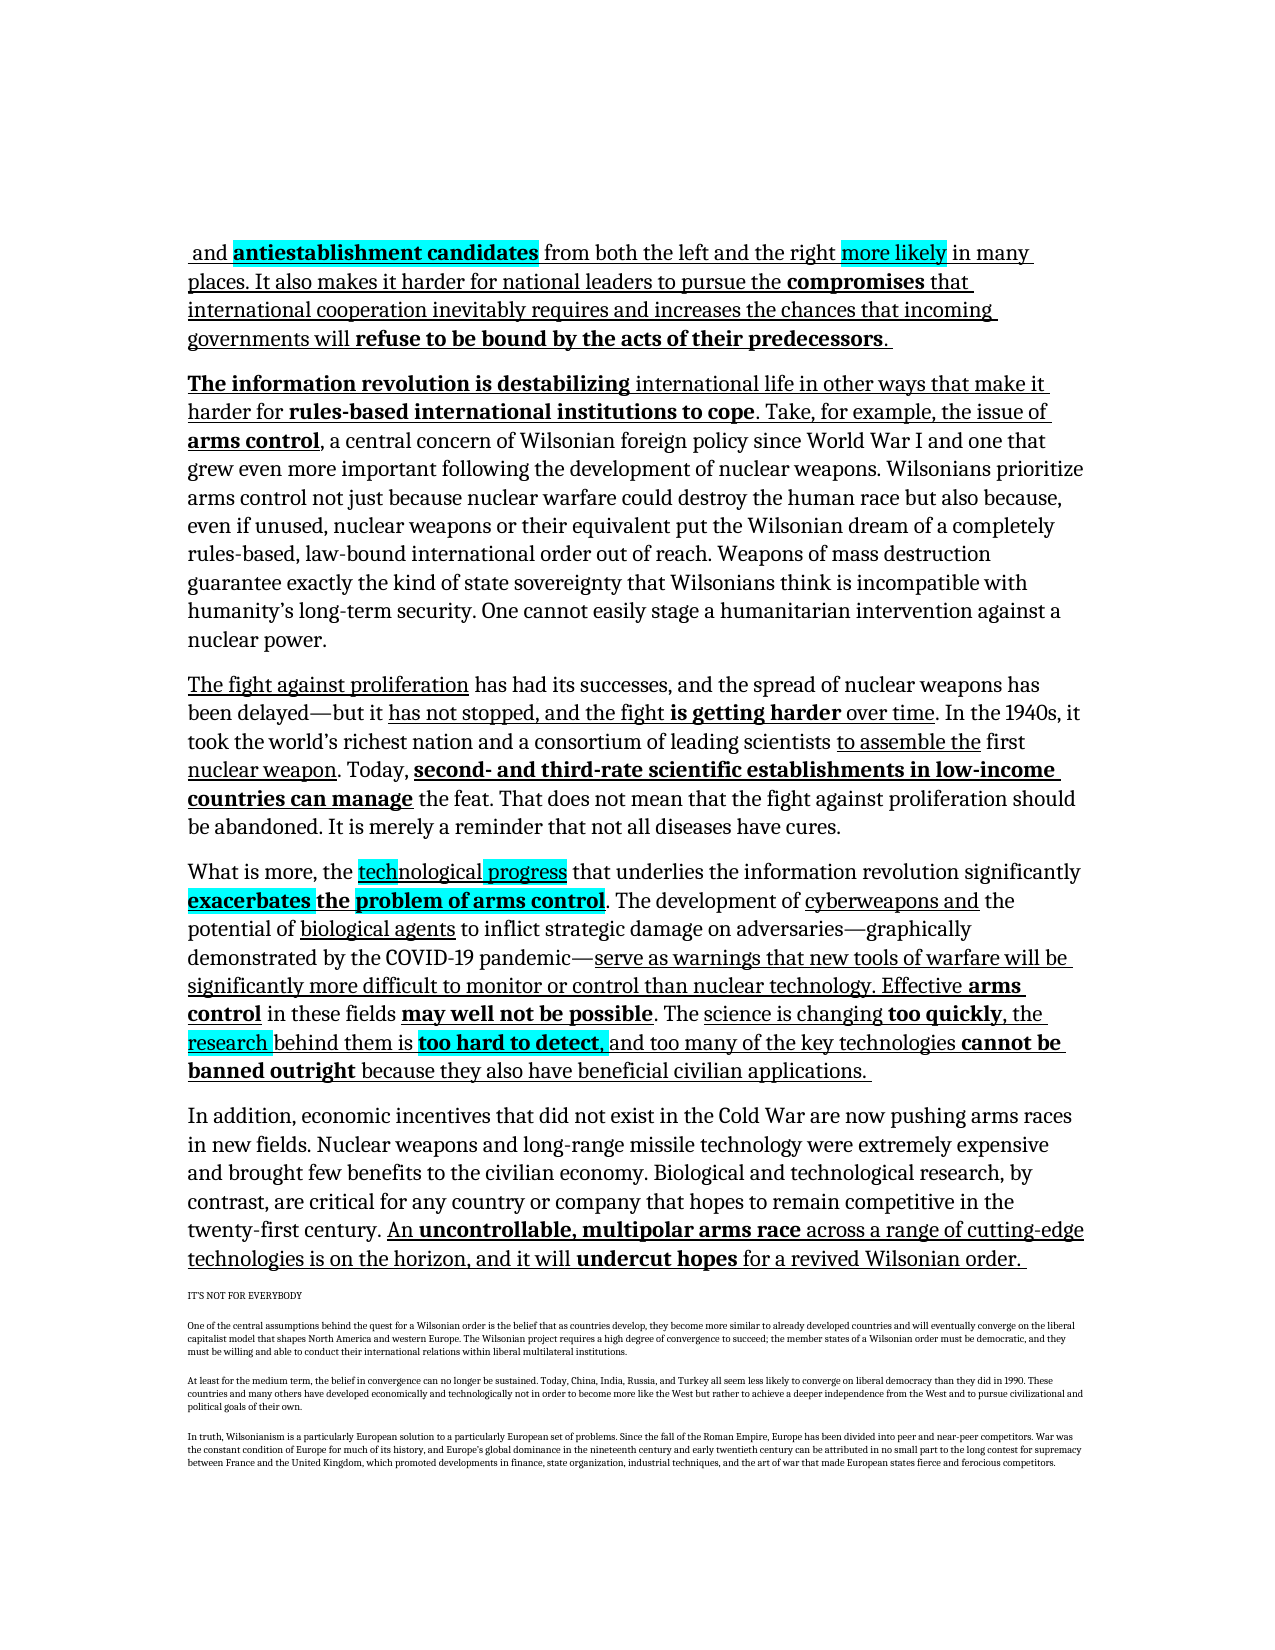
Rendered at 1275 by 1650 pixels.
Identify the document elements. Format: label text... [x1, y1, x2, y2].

text One of the central assumptions behind the quest for a Wilsonian order is the belief that as countries develop, they become more similar to already developed countries and will eventually converge on the liberal capitalist model that shapes North America and western Europe. The Wilsonian project requires a high degree of convergence to succeed; the member states of a Wilsonian order must be democratic, and they must be willing and able to conduct their international relations within liberal multilateral institutions. [187, 1320, 1087, 1358]
text and antiestablishment candidates from both the left and the right more likely in many places. It also makes it harder for national leaders to pursue the compromises that international cooperation inevitably requires and increases the chances that incoming governments will refuse to be bound by the acts of their predecessors. [187, 240, 1087, 352]
text What is more, the technological progress that underlies the information revolution significantly exacerbates the problem of arms control. The development of cyberweapons and the potential of biological agents to inflict strategic damage on adversaries—graphically demonstrated by the COVID-19 pandemic—serve as warnings that new tools of warfare will be significantly more difficult to monitor or control than nuclear technology. Effective arms control in these fields may well not be possible. The science is changing too quickly, the research behind them is too hard to detect, and too many of the key technologies cannot be banned outright because they also have beneficial civilian applications. [187, 859, 1087, 1084]
text The information revolution is destabilizing international life in other ways that make it harder for rules-based international institutions to cope. Take, for example, the issue of arms control, a central concern of Wilsonian foreign policy since World War I and one that grew even more important following the development of nuclear weapons. Wilsonians prioritize arms control not just because nuclear warfare could destroy the human race but also because, even if unused, nuclear weapons or their equivalent put the Wilsonian dream of a completely rules-based, law-bound international order out of reach. Weapons of mass destruction guarantee exactly the kind of state sovereignty that Wilsonians think is incompatible with humanity’s long-term security. One cannot easily stage a humanitarian intervention against a nuclear power. [187, 371, 1087, 653]
text The fight against proliferation has had its successes, and the spread of nuclear weapons has been delayed—but it has not stopped, and the fight is getting harder over time. In the 1940s, it took the world’s richest nation and a consortium of leading scientists to assemble the first nuclear weapon. Today, second- and third-rate scientific establishments in low-income countries can manage the feat. That does not mean that the fight against proliferation should be abandoned. It is merely a reminder that not all diseases have cures. [187, 672, 1087, 840]
text In addition, economic incentives that did not exist in the Cold War are now pushing arms races in new fields. Nuclear weapons and long-range missile technology were extremely expensive and brought few benefits to the civilian economy. Biological and technological research, by contrast, are critical for any country or company that hopes to remain competitive in the twenty-first century. An uncontrollable, multipolar arms race across a range of cutting-edge technologies is on the horizon, and it will undercut hopes for a revived Wilsonian order. [187, 1103, 1087, 1272]
text At least for the medium term, the belief in convergence can no longer be sustained. Today, China, India, Russia, and Turkey all seem less likely to converge on liberal democracy than they did in 1990. These countries and many others have developed economically and technologically not in order to become more like the West but rather to achieve a deeper independence from the West and to pursue civilizational and political goals of their own. [187, 1375, 1087, 1413]
